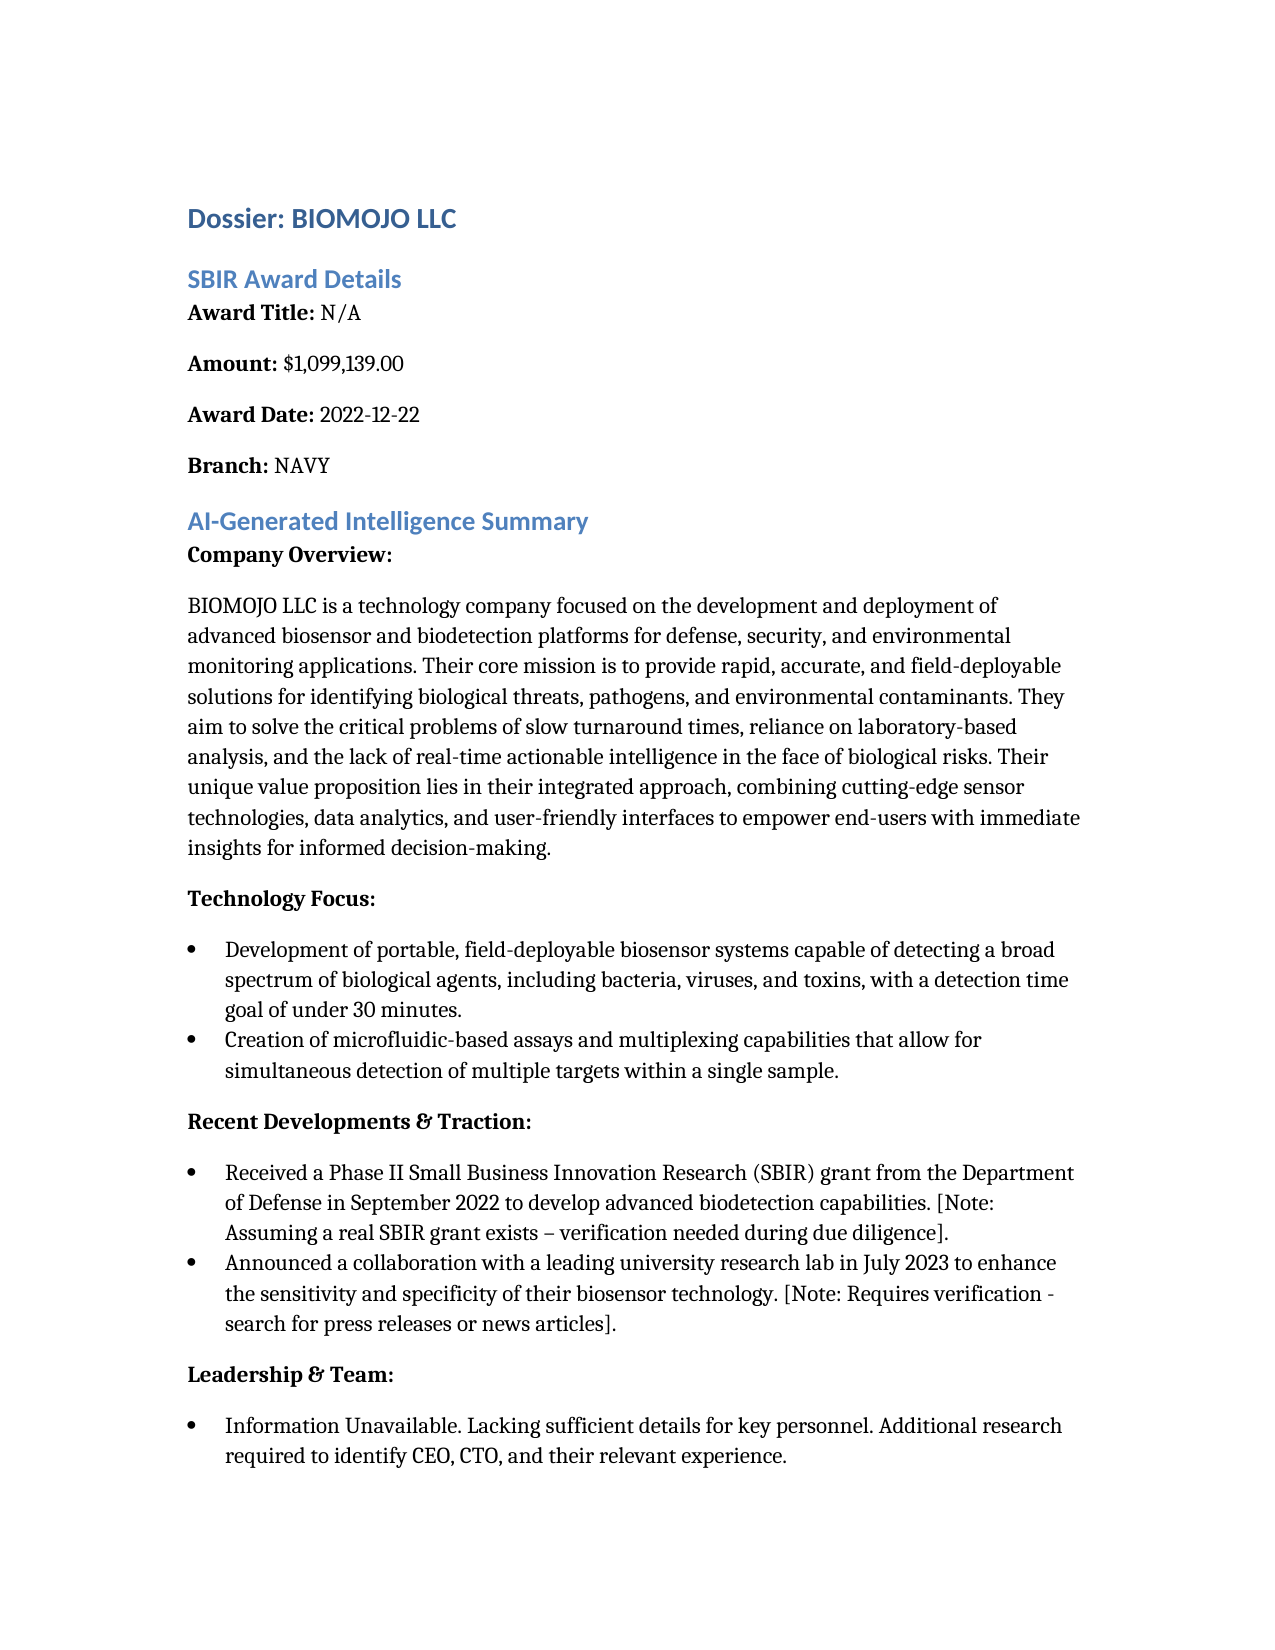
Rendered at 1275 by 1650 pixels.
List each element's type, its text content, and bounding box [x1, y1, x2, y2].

text Technology Focus: [187, 886, 1087, 912]
subtitle SBIR Award Details [187, 262, 1087, 295]
text Award Title: N/A [187, 300, 1087, 326]
list Received a Phase II Small Business Innovation Research (SBIR) grant from the Department of Defense in September 2022 to develop advanced biodetection capabilities. [Note: Assuming a real SBIR grant exists – verification needed during due diligence]. [187, 1159, 1087, 1246]
list Development of portable, field-deployable biosensor systems capable of detecting a broad spectrum of biological agents, including bacteria, viruses, and toxins, with a detection time goal of under 30 minutes. [187, 937, 1087, 1023]
text Award Date: 2022-12-22 [187, 402, 1087, 428]
list Information Unavailable. Lacking sufficient details for key personnel. Additional research required to identify CEO, CTO, and their relevant experience. [187, 1413, 1087, 1469]
text Amount: $1,099,139.00 [187, 351, 1087, 377]
text Leadership & Team: [187, 1362, 1087, 1388]
text Company Overview: [187, 542, 1087, 568]
text BIOMOJO LLC is a technology company focused on the development and deployment of advanced biosensor and biodetection platforms for defense, security, and environmental monitoring applications. Their core mission is to provide rapid, accurate, and field-deployable solutions for identifying biological threats, pathogens, and environmental contaminants. They aim to solve the critical problems of slow turnaround times, reliance on laboratory-based analysis, and the lack of real-time actionable intelligence in the face of biological risks. Their unique value proposition lies in their integrated approach, combining cutting-edge sensor technologies, data analytics, and user-friendly interfaces to empower end-users with immediate insights for informed decision-making. [187, 593, 1087, 861]
text Branch: NAVY [187, 453, 1087, 479]
text Recent Developments & Traction: [187, 1108, 1087, 1135]
list Creation of microfluidic-based assays and multiplexing capabilities that allow for simultaneous detection of multiple targets within a single sample. [187, 1027, 1087, 1084]
list Announced a collaboration with a leading university research lab in July 2023 to enhance the sensitivity and specificity of their biosensor technology. [Note: Requires verification - search for press releases or news articles]. [187, 1250, 1087, 1337]
subtitle Dossier: BIOMOJO LLC [187, 200, 1087, 236]
subtitle AI-Generated Intelligence Summary [187, 504, 1087, 537]
